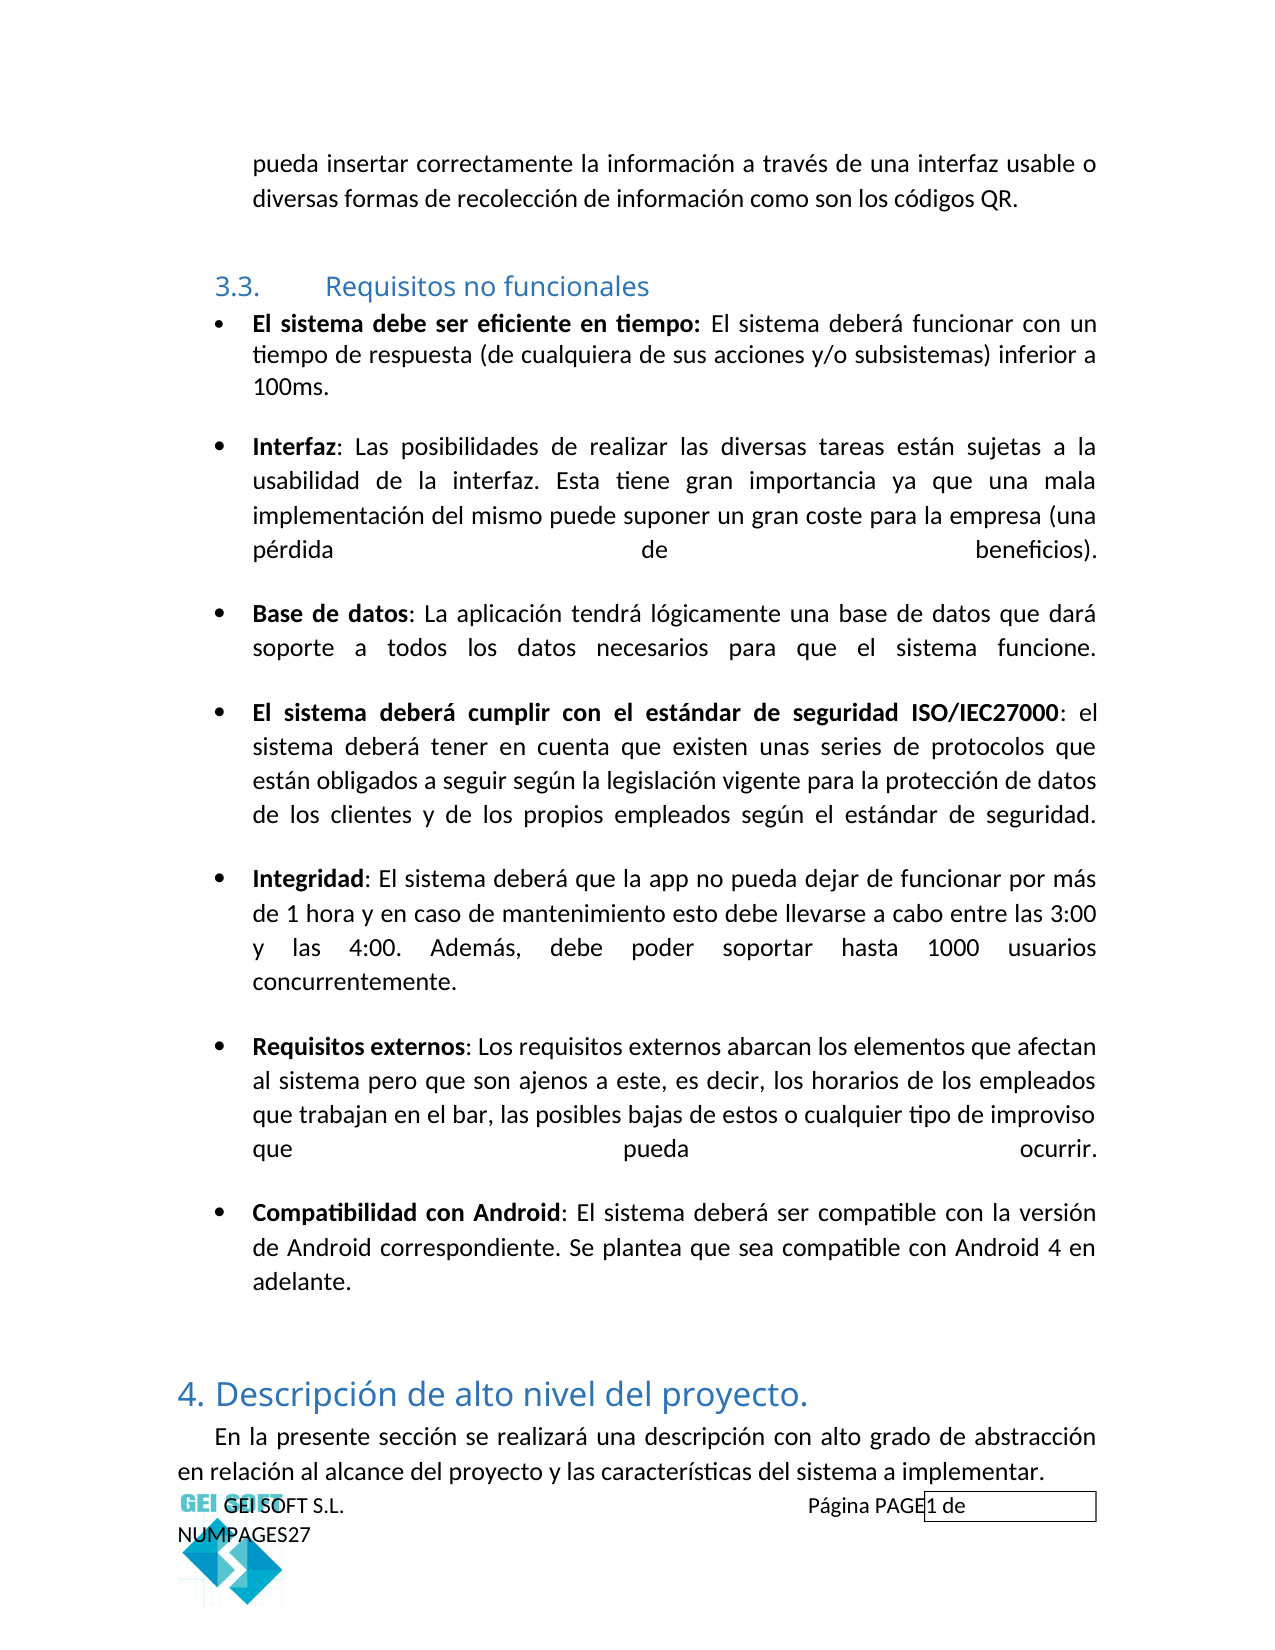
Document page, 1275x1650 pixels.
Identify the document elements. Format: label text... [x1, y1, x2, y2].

subtitle Descripción de alto nivel del proyecto. [177, 1371, 1098, 1417]
text En la presente sección se realizará una descripción con alto grado de abstracción en relación al alcance del proyecto y las características del sistema a implementar. [177, 1420, 1098, 1487]
list Integridad: El sistema deberá que la app no pueda dejar de funcionar por más de 1 hora y en caso de mantenimiento esto debe llevarse a cabo entre las 3:00 y las 4:00. Además, debe poder soportar hasta 1000 usuarios concurrentemente. [215, 863, 1098, 1027]
subtitle Requisitos no funcionales [215, 267, 1098, 304]
picture [178, 1491, 285, 1607]
list Interfaz: Las posibilidades de realizar las diversas tareas están sujetas a la usabilidad de la interfaz. Esta tiene gran importancia ya que una mala implementación del mismo puede suponer un gran coste para la empresa (una pérdida de beneficios). [215, 430, 1098, 595]
list Base de datos: La aplicación tendrá lógicamente una base de datos que dará soporte a todos los datos necesarios para que el sistema funcione. [215, 597, 1098, 693]
list El sistema deberá cumplir con el estándar de seguridad ISO/IEC27000: el sistema deberá tener en cuenta que existen unas series de protocolos que están obligados a seguir según la legislación vigente para la protección de datos de los clientes y de los propios empleados según el estándar de seguridad. [215, 696, 1098, 860]
list El sistema debe ser eficiente en tiempo: El sistema deberá funcionar con un tiempo de respuesta (de cualquiera de sus acciones y/o subsistemas) inferior a 100ms. [215, 307, 1098, 430]
list Compatibilidad con Android: El sistema deberá ser compatible con la versión de Android correspondiente. Se plantea que sea compatible con Android 4 en adelante. [215, 1197, 1098, 1297]
list Requisitos externos: Los requisitos externos abarcan los elementos que afectan al sistema pero que son ajenos a este, es decir, los horarios de los empleados que trabajan en el bar, las posibles bajas de estos o cualquier tipo de improviso que pueda ocurrir. [215, 1029, 1098, 1194]
picture [924, 1491, 1098, 1523]
